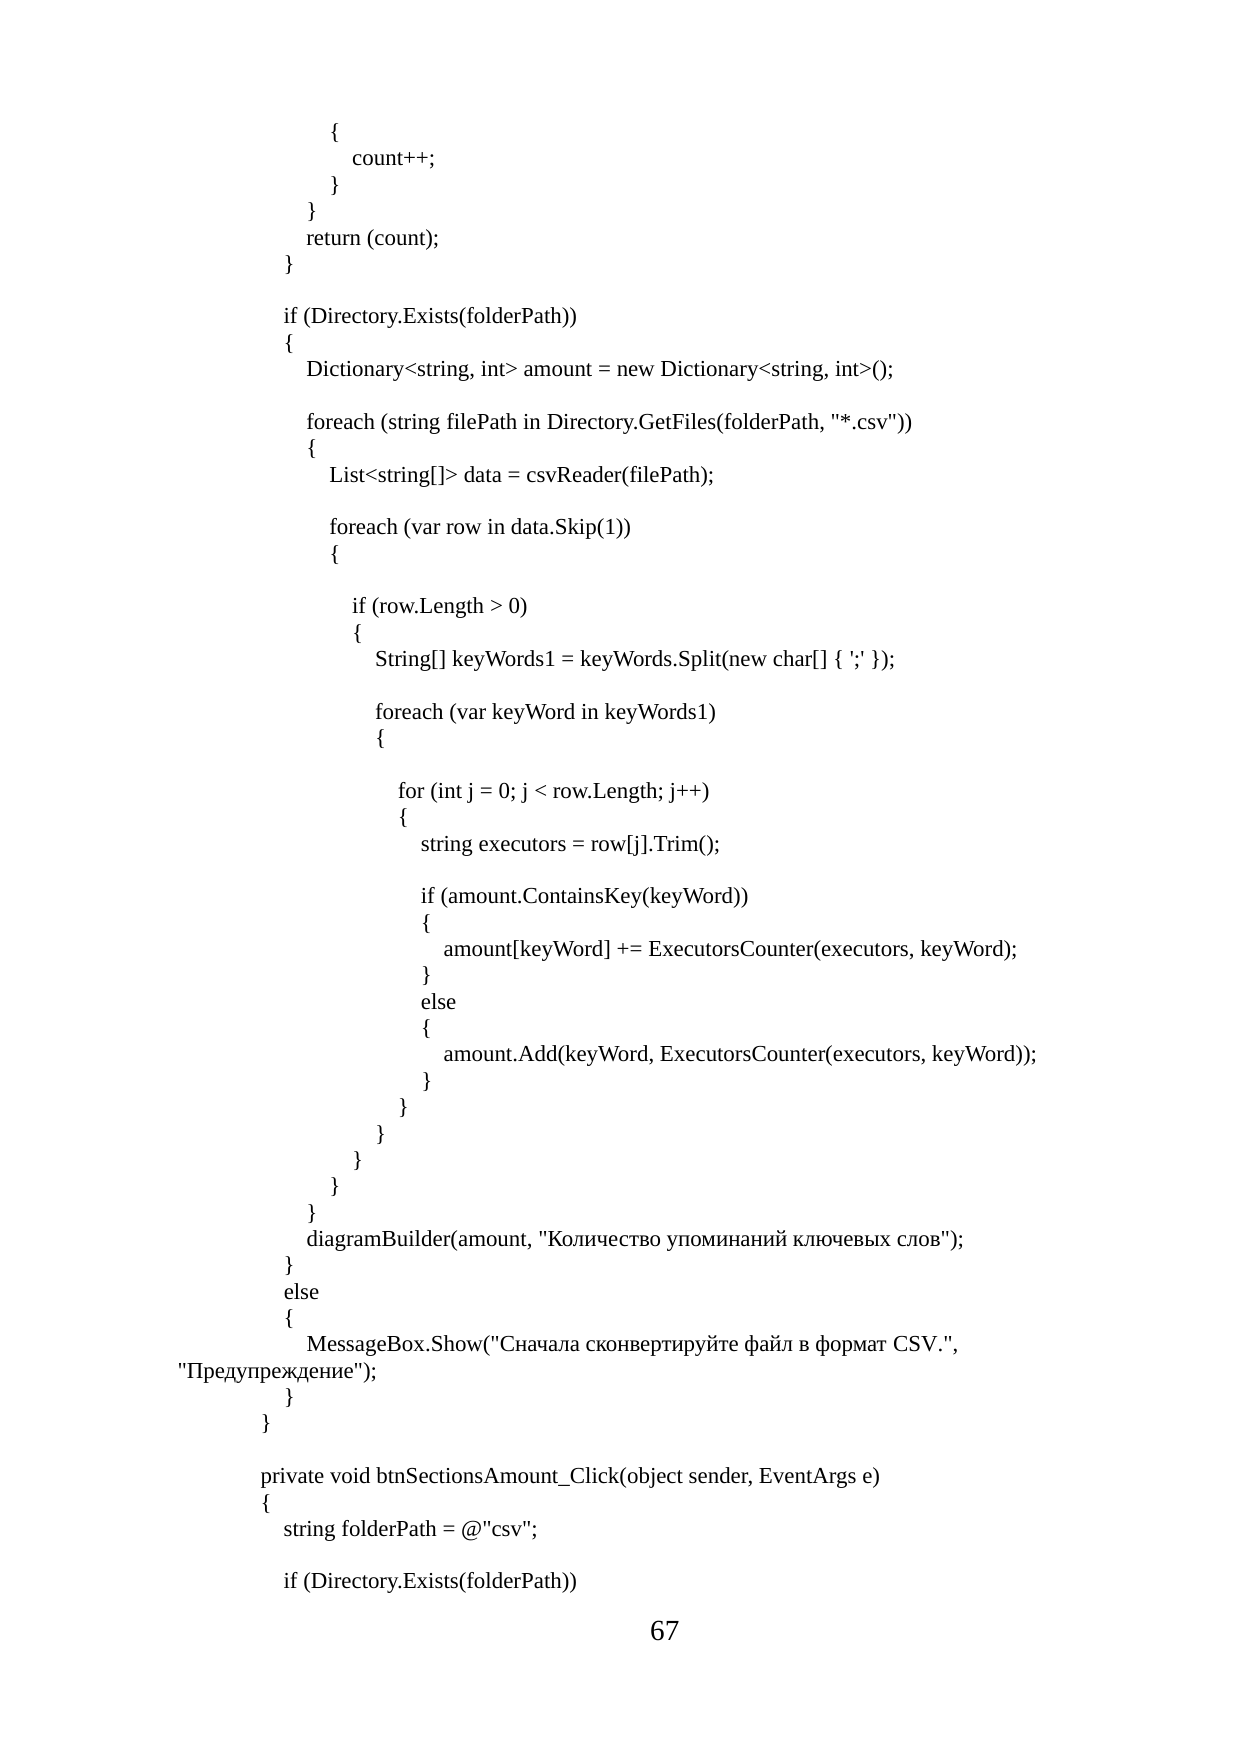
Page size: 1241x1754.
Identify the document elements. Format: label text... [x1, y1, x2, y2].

text return (count); [177, 223, 1152, 250]
text else [177, 1278, 1152, 1304]
text diagramBuilder(amount, "Количество упоминаний ключевых слов"); [177, 1225, 1152, 1251]
text private void btnSectionsAmount_Click(object sender, EventArgs e) [177, 1462, 1152, 1488]
text foreach (string filePath in Directory.GetFiles(folderPath, "*.csv")) [177, 408, 1152, 434]
text { [177, 118, 1152, 144]
text { [177, 329, 1152, 355]
text { [177, 1304, 1152, 1330]
text } [177, 1172, 1152, 1199]
text } [177, 1251, 1152, 1278]
text { [177, 1014, 1152, 1041]
text amount.Add(keyWord, ExecutorsCounter(executors, keyWord)); [177, 1041, 1152, 1067]
text } [177, 1409, 1152, 1436]
text { [177, 434, 1152, 461]
text } [177, 1093, 1152, 1119]
text foreach (var keyWord in keyWords1) [177, 698, 1152, 724]
text } [177, 250, 1152, 276]
text for (int j = 0; j < row.Length; j++) [177, 777, 1152, 803]
text } [177, 1067, 1152, 1093]
text { [177, 724, 1152, 751]
text if (row.Length > 0) [177, 592, 1152, 619]
text { [177, 1488, 1152, 1515]
text { [177, 619, 1152, 645]
text if (Directory.Exists(folderPath)) [177, 1568, 1152, 1594]
text { [177, 803, 1152, 830]
text amount[keyWord] += ExecutorsCounter(executors, keyWord); [177, 935, 1152, 961]
text count++; [177, 144, 1152, 171]
text } [177, 1119, 1152, 1146]
text { [177, 909, 1152, 935]
text if (Directory.Exists(folderPath)) [177, 303, 1152, 329]
text string folderPath = @"csv"; [177, 1515, 1152, 1541]
text } [177, 1146, 1152, 1172]
text } [177, 961, 1152, 988]
text { [177, 540, 1152, 566]
text List<string[]> data = csvReader(filePath); [177, 461, 1152, 487]
text MessageBox.Show("Сначала сконвертируйте файл в формат CSV.", "Предупреждение"); [177, 1330, 1152, 1383]
text } [177, 171, 1152, 197]
text if (amount.ContainsKey(keyWord)) [177, 882, 1152, 909]
text Dictionary<string, int> amount = new Dictionary<string, int>(); [177, 355, 1152, 382]
text } [177, 1383, 1152, 1409]
text foreach (var row in data.Skip(1)) [177, 513, 1152, 540]
text string executors = row[j].Trim(); [177, 830, 1152, 856]
text } [177, 1199, 1152, 1225]
text } [177, 197, 1152, 223]
text else [177, 988, 1152, 1014]
text String[] keyWords1 = keyWords.Split(new char[] { ';' }); [177, 645, 1152, 672]
